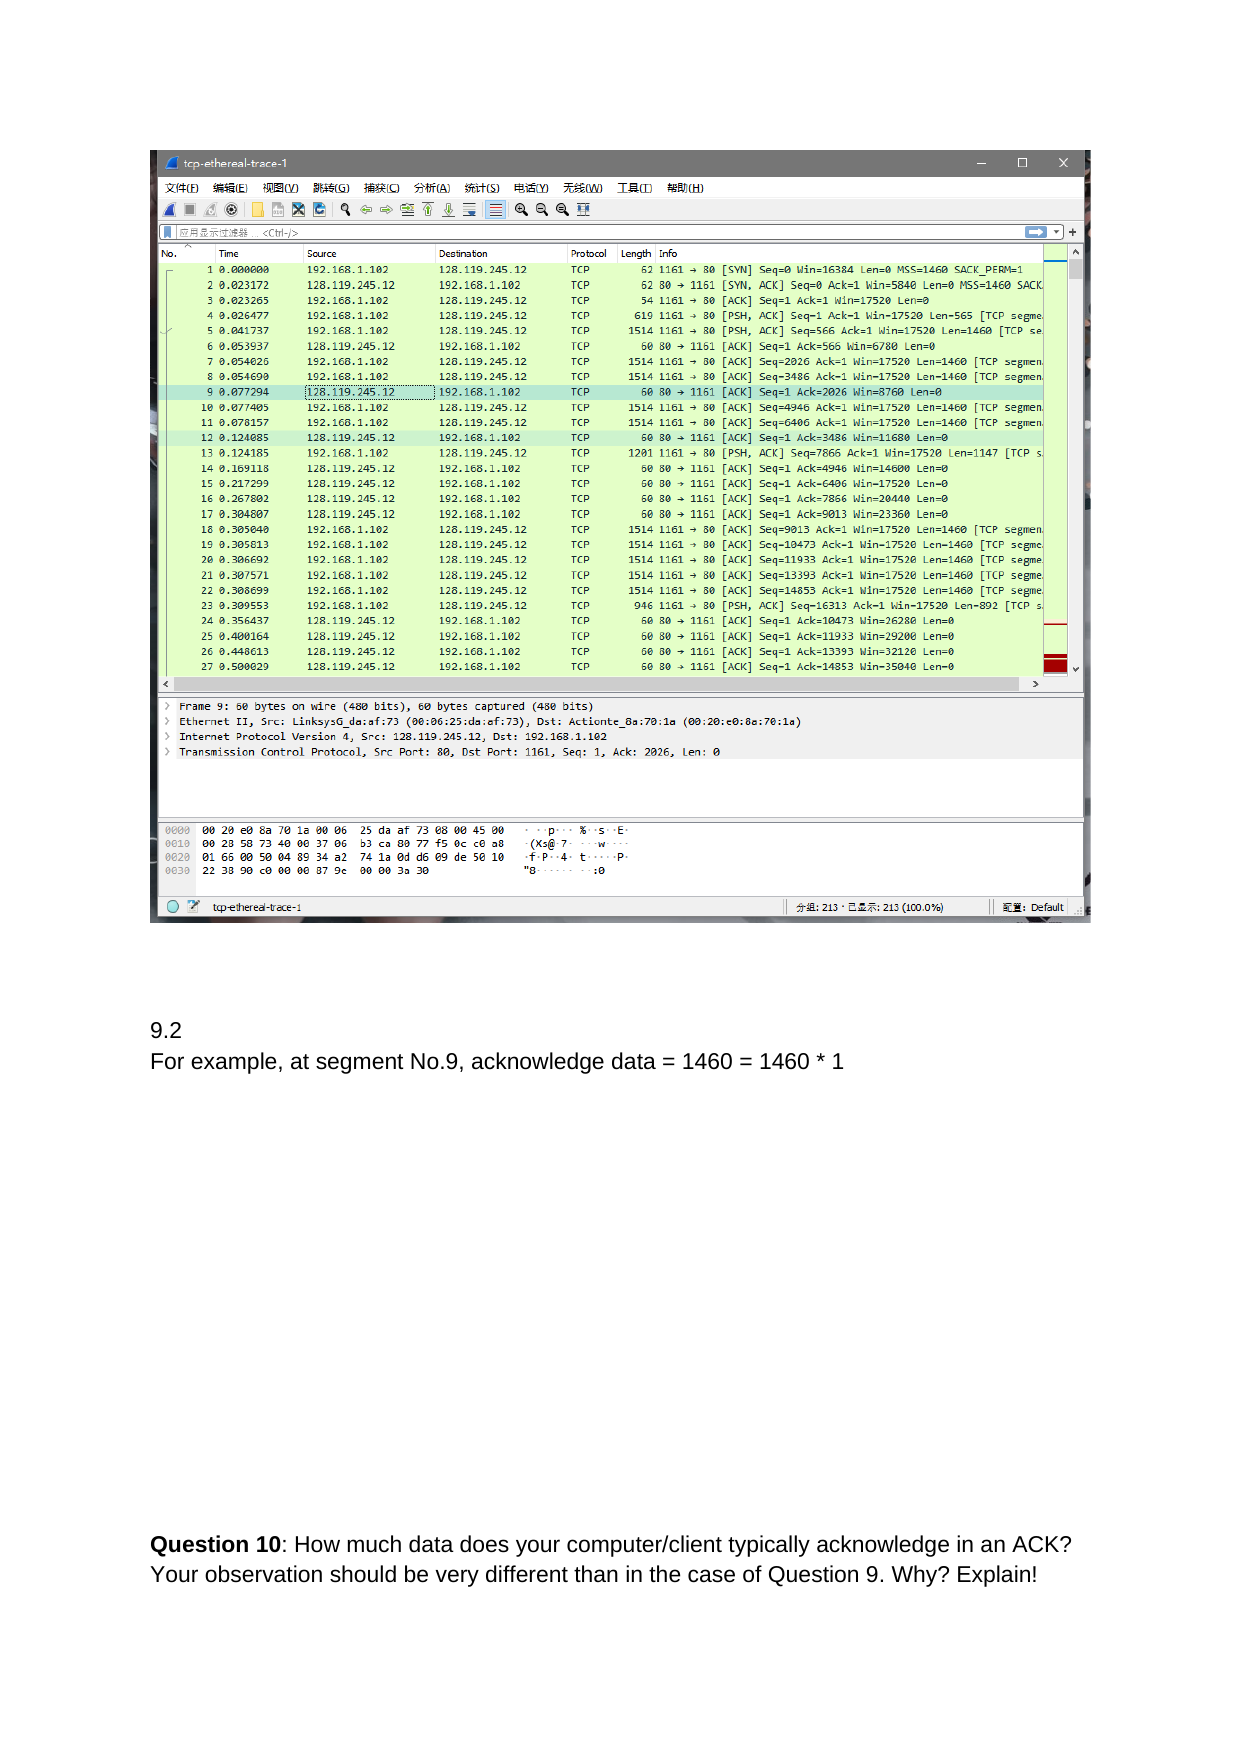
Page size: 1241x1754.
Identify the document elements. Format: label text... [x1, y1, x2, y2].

text Question 10: How much data does your computer/client typically acknowledge in an ACK? Your observation should be very different than in the case of Question 9. Why? Explain! [150, 1531, 1090, 1587]
text For example, at segment No.9, acknowledge data = 1460 = 1460 * 1 [150, 1048, 1090, 1074]
text 9.2 [150, 1017, 1090, 1044]
picture [150, 150, 1091, 923]
